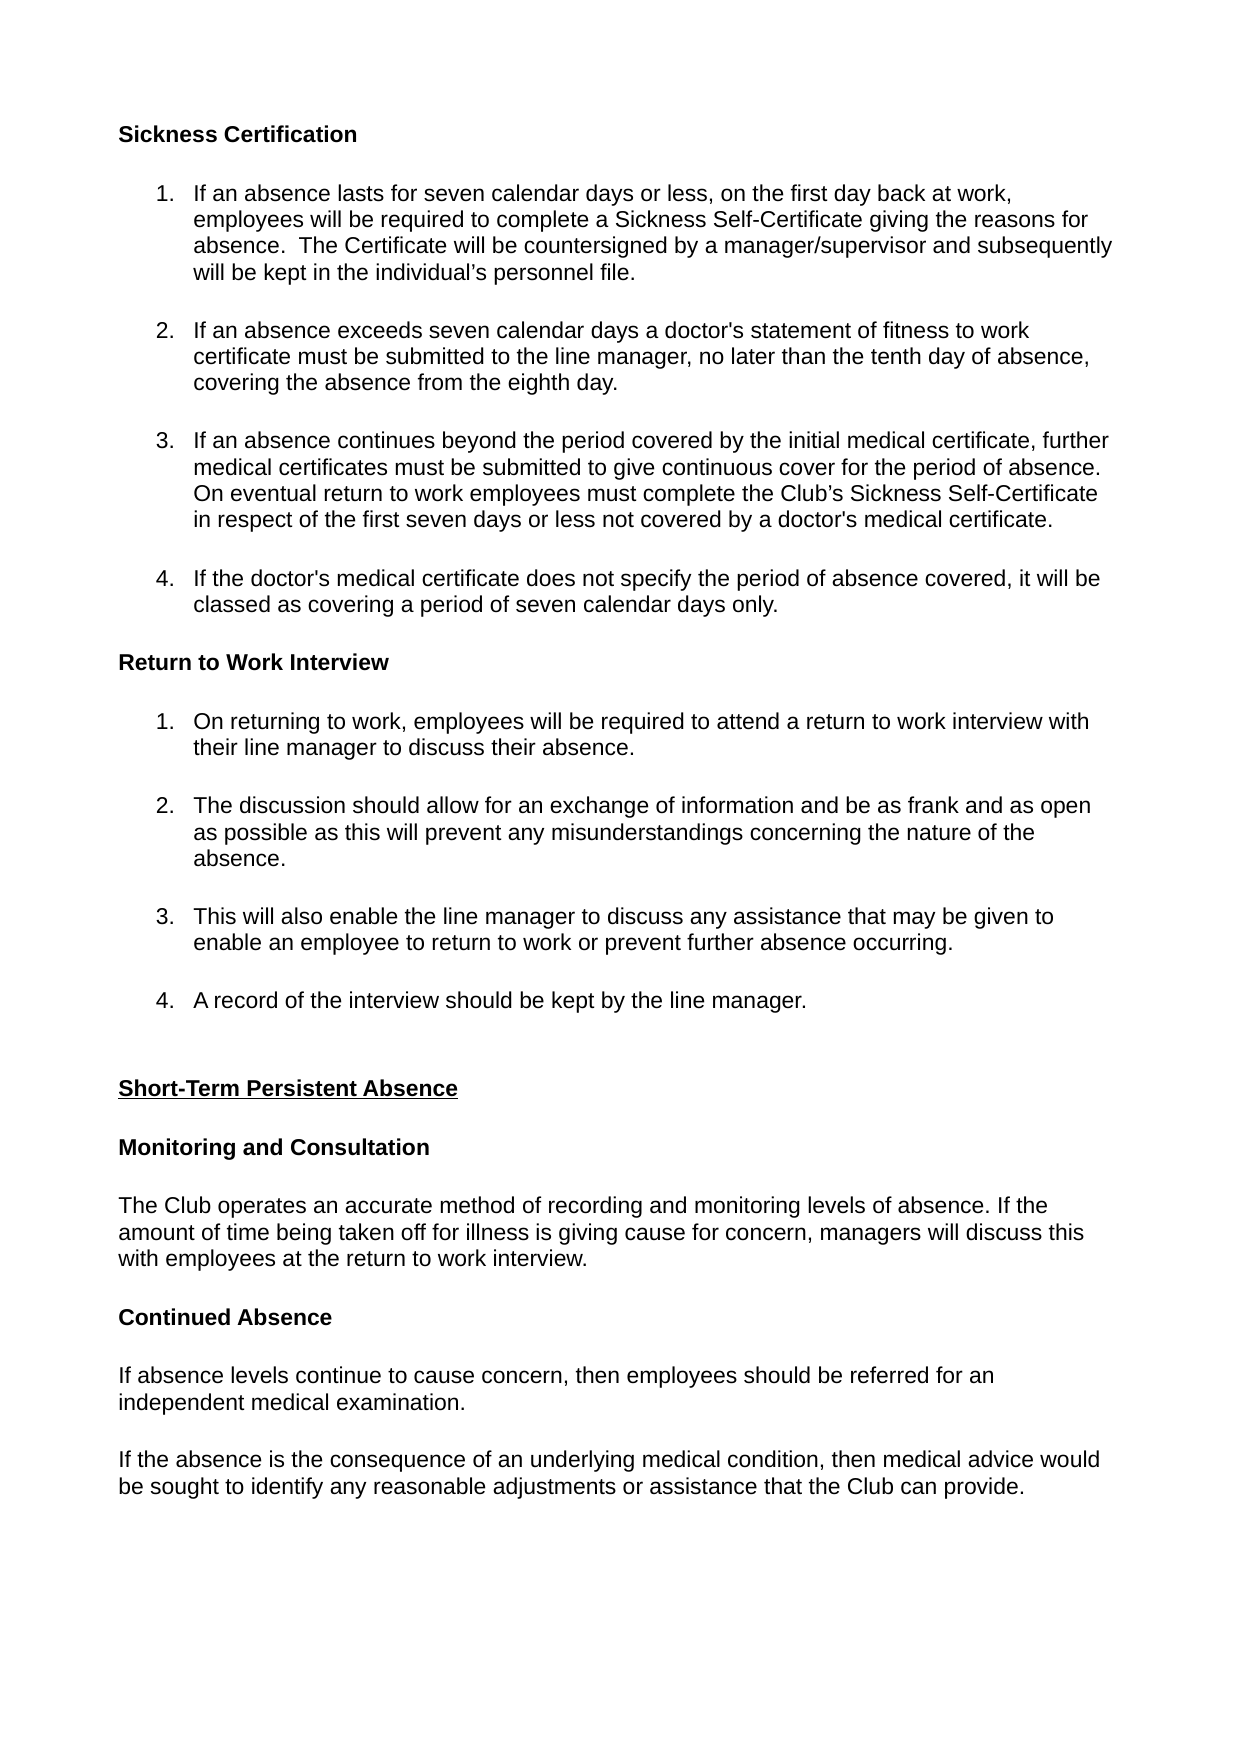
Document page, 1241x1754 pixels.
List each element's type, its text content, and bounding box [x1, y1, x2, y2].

text The Club operates an accurate method of recording and monitoring levels of absence. If the amount of time being taken off for illness is giving cause for concern, managers will discuss this with employees at the return to work interview. [118, 1192, 1121, 1271]
list This will also enable the line manager to discuss any assistance that may be given to enable an employee to return to work or prevent further absence occurring. [156, 903, 1121, 984]
text Return to Work Interview [118, 649, 1121, 676]
list On returning to work, employees will be required to attend a return to work interview with their line manager to discuss their absence. [156, 708, 1121, 789]
list The discussion should allow for an exchange of information and be as frank and as open as possible as this will prevent any misunderstandings concerning the nature of the absence. [156, 792, 1121, 900]
list A record of the interview should be kept by the line manager. [156, 987, 1121, 1014]
list If the doctor's medical certificate does not specify the period of absence covered, it will be classed as covering a period of seven calendar days only. [156, 564, 1121, 617]
list If an absence lasts for seven calendar days or less, on the first day back at work, employees will be required to complete a Sickness Self-Certificate giving the reasons for absence. The Certificate will be countersigned by a manager/supervisor and subsequently will be kept in the individual’s personnel file. [156, 179, 1121, 314]
text If the absence is the consequence of an underlying medical condition, then medical advice would be sought to identify any reasonable adjustments or assistance that the Club can provide. [118, 1446, 1121, 1499]
list If an absence exceeds seven calendar days a doctor's statement of fitness to work certificate must be submitted to the line manager, no later than the tenth day of absence, covering the absence from the eighth day. [156, 317, 1121, 424]
list If an absence continues beyond the period covered by the initial medical certificate, further medical certificates must be submitted to give continuous cover for the period of absence. On eventual return to work employees must complete the Club’s Sickness Self-Certificate in respect of the first seven days or less not covered by a doctor's medical certificate. [156, 427, 1121, 562]
text Continued Absence [118, 1303, 1121, 1330]
text If absence levels continue to cause concern, then employees should be referred for an independent medical examination. [118, 1362, 1121, 1443]
text Monitoring and Consultation [118, 1134, 1121, 1160]
text Short-Term Persistent Absence [118, 1075, 1122, 1102]
text Sickness Certification [118, 121, 1063, 147]
